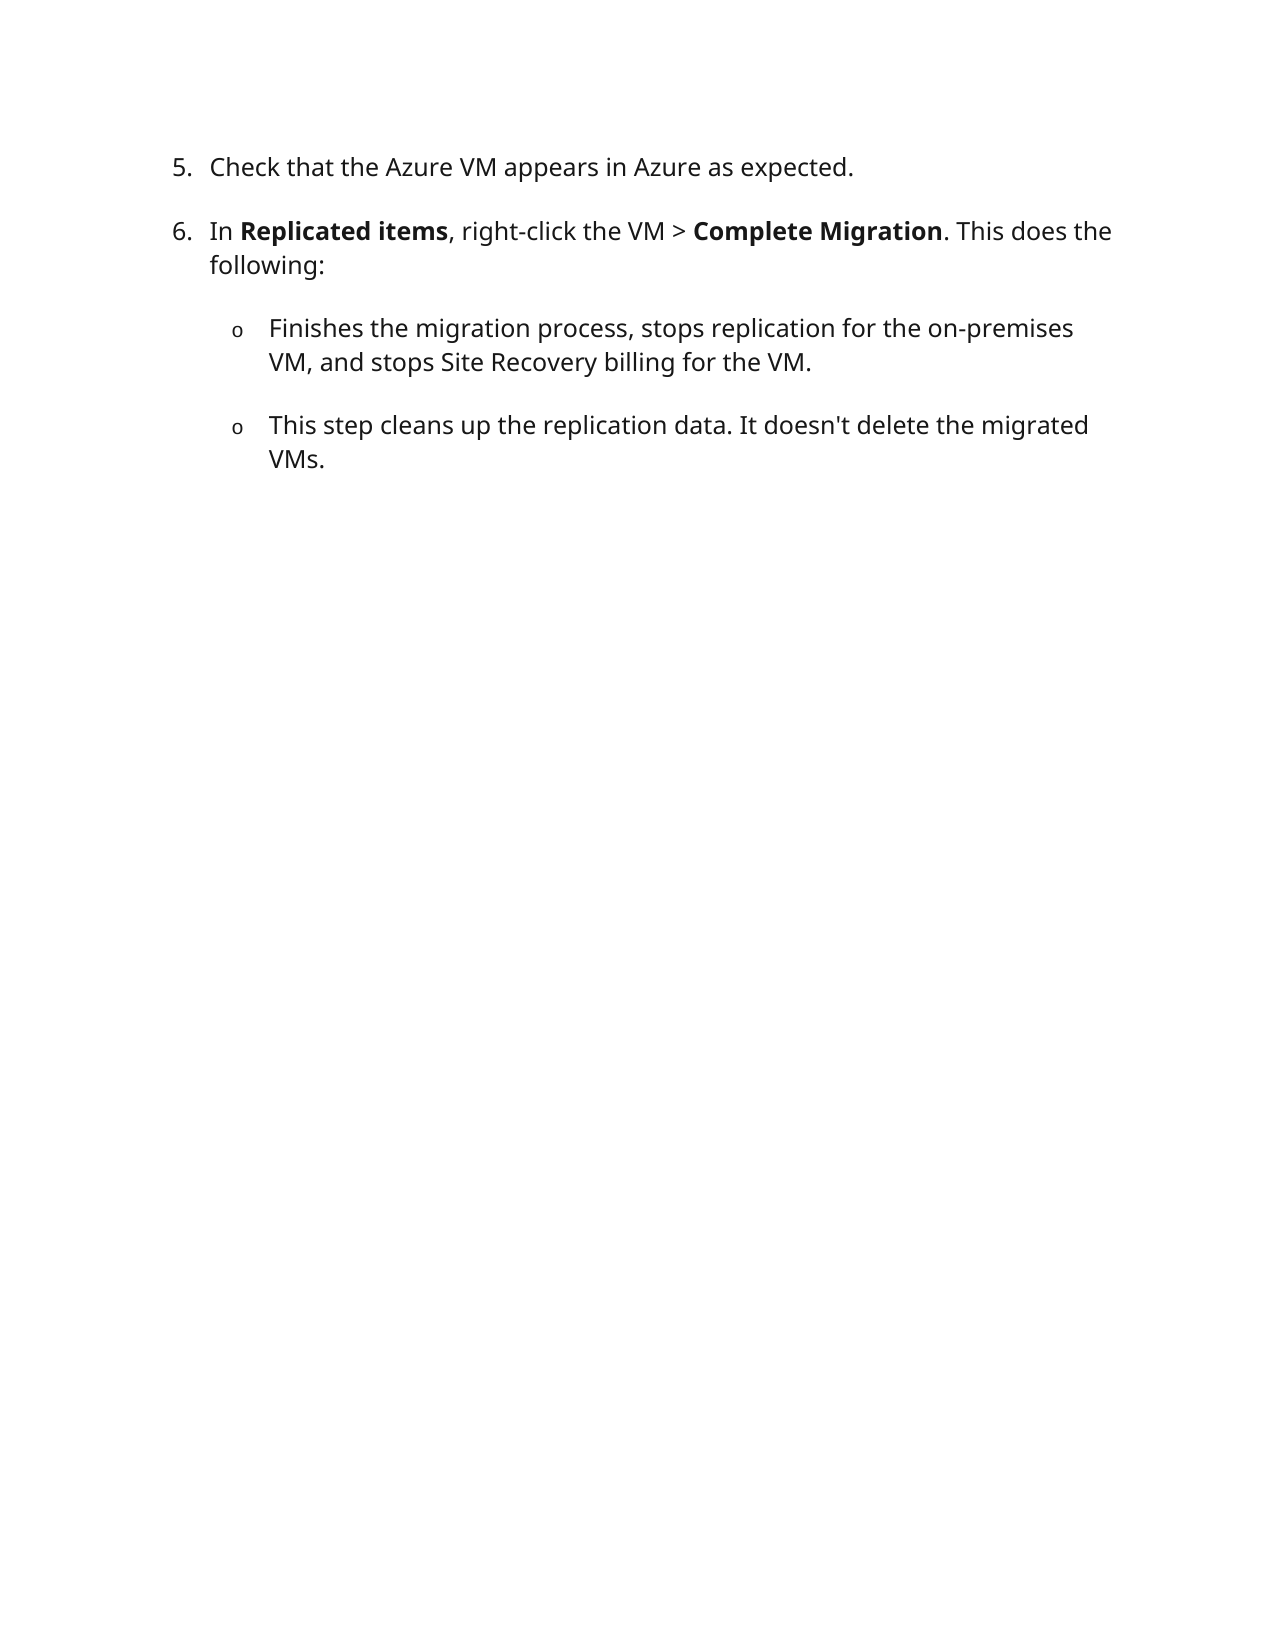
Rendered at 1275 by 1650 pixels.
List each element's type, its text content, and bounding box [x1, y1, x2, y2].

list Check that the Azure VM appears in Azure as expected. [172, 150, 1125, 184]
list Finishes the migration process, stops replication for the on-premises VM, and stops Site Recovery billing for the VM. [231, 311, 1125, 379]
list In Replicated items, right-click the VM > Complete Migration. This does the following: [172, 213, 1125, 281]
list This step cleans up the replication data. It doesn't delete the migrated VMs. [231, 408, 1125, 476]
